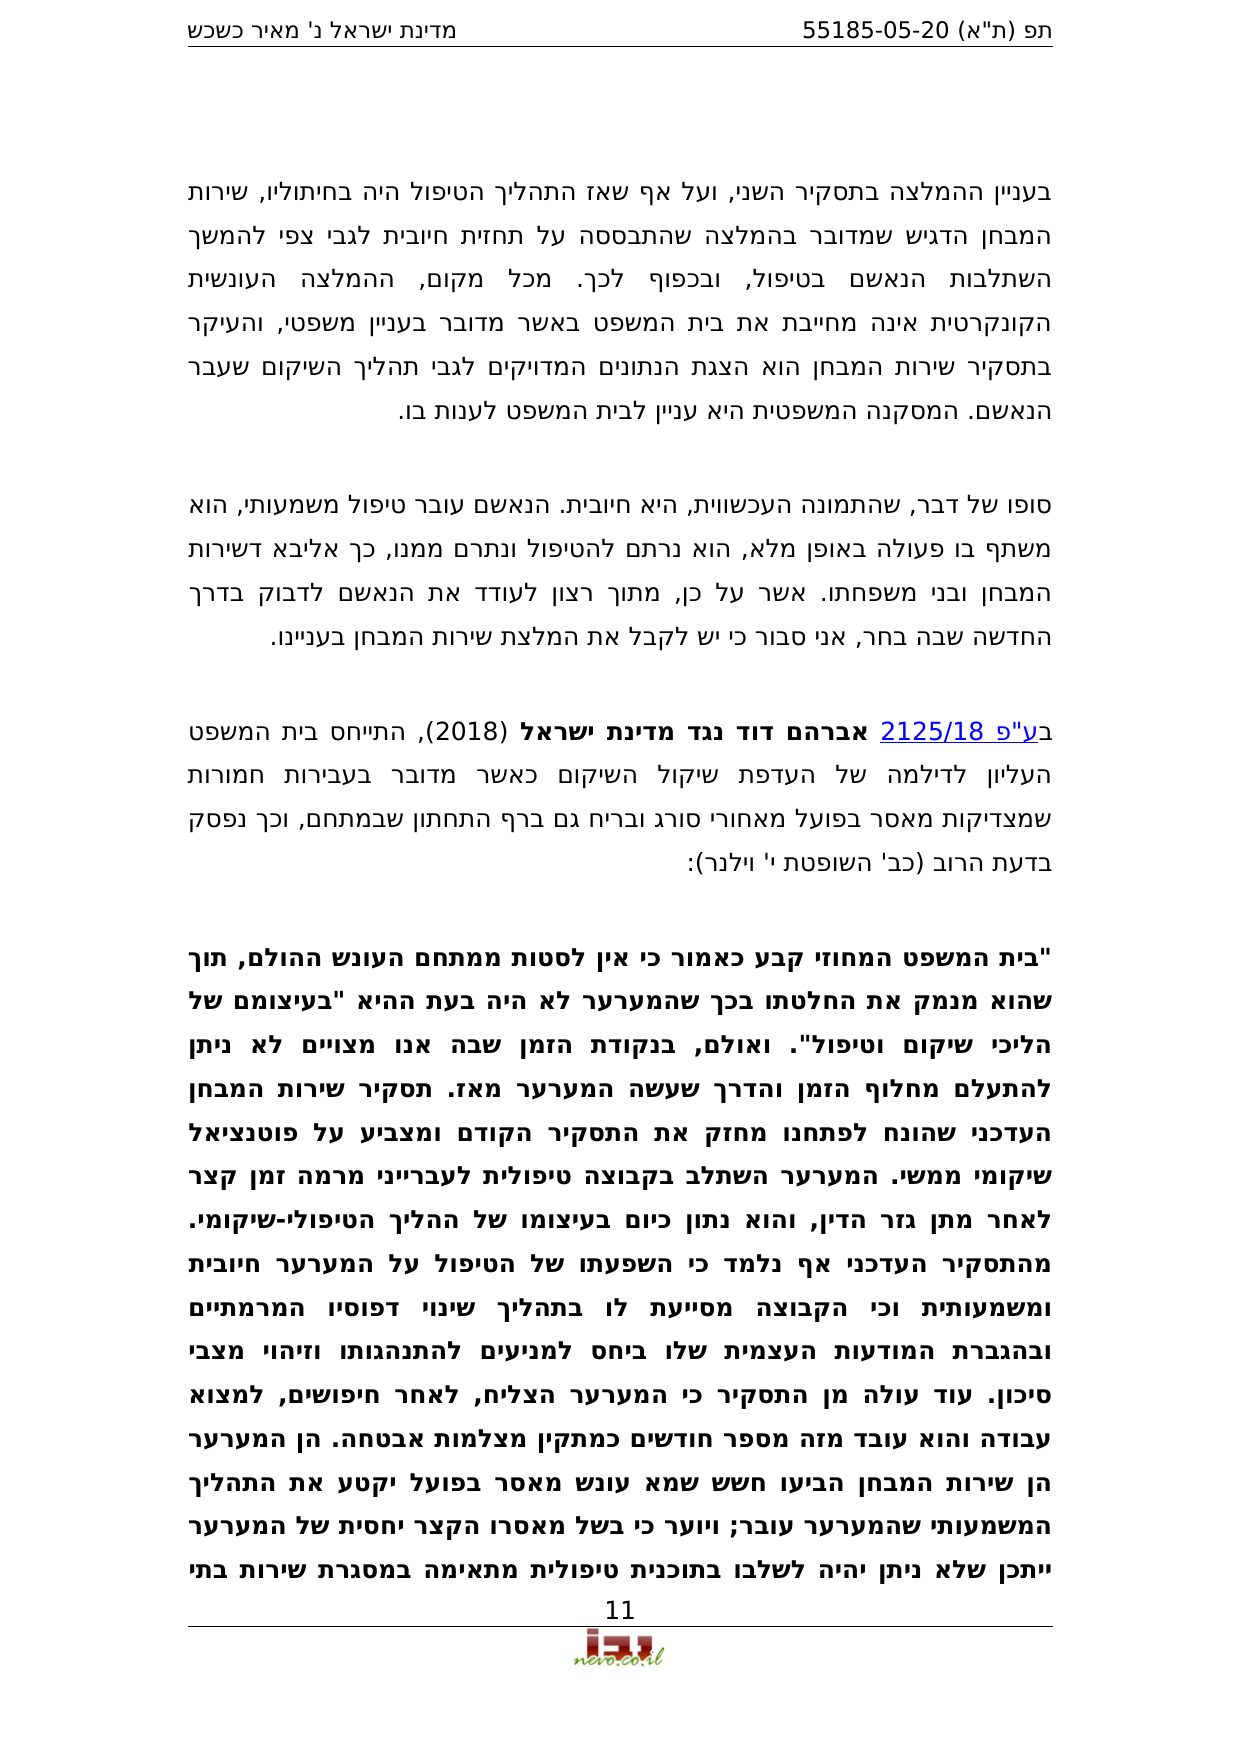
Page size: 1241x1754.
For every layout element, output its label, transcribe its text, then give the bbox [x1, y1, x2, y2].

text סופו של דבר, שהתמונה העכשווית, היא חיובית. הנאשם עובר טיפול משמעותי, הוא משתף בו פעולה באופן מלא, הוא נרתם להטיפול ונתרם ממנו, כך אליבא דשירות המבחן ובני משפחתו. אשר על כן, מתוך רצון לעודד את הנאשם לדבוק בדרך החדשה שבה בחר, אני סבור כי יש לקבל את המלצת שירות המבחן בעניינו. [187, 491, 1053, 651]
picture [574, 1628, 666, 1667]
text בע"פ 2125/18 אברהם דוד נגד מדינת ישראל (2018), התייחס בית המשפט העליון לדילמה של העדפת שיקול השיקום כאשר מדובר בעבירות חמורות שמצדיקות מאסר בפועל מאחורי סורג ובריח גם ברף התחתון שבמתחם, וכך נפסק בדעת הרוב (כב' השופטת י' וילנר): [187, 717, 1053, 877]
text בעניין ההמלצה בתסקיר השני, ועל אף שאז התהליך הטיפול היה בחיתוליו, שירות המבחן הדגיש שמדובר בהמלצה שהתבססה על תחזית חיובית לגבי צפי להמשך השתלבות הנאשם בטיפול, ובכפוף לכך. מכל מקום, ההמלצה העונשית הקונקרטית אינה מחייבת את בית המשפט באשר מדובר בעניין משפטי, והעיקר בתסקיר שירות המבחן הוא הצגת הנתונים המדויקים לגבי תהליך השיקום שעבר הנאשם. המסקנה המשפטית היא עניין לבית המשפט לענות בו. [187, 177, 1053, 425]
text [187, 943, 1053, 1584]
